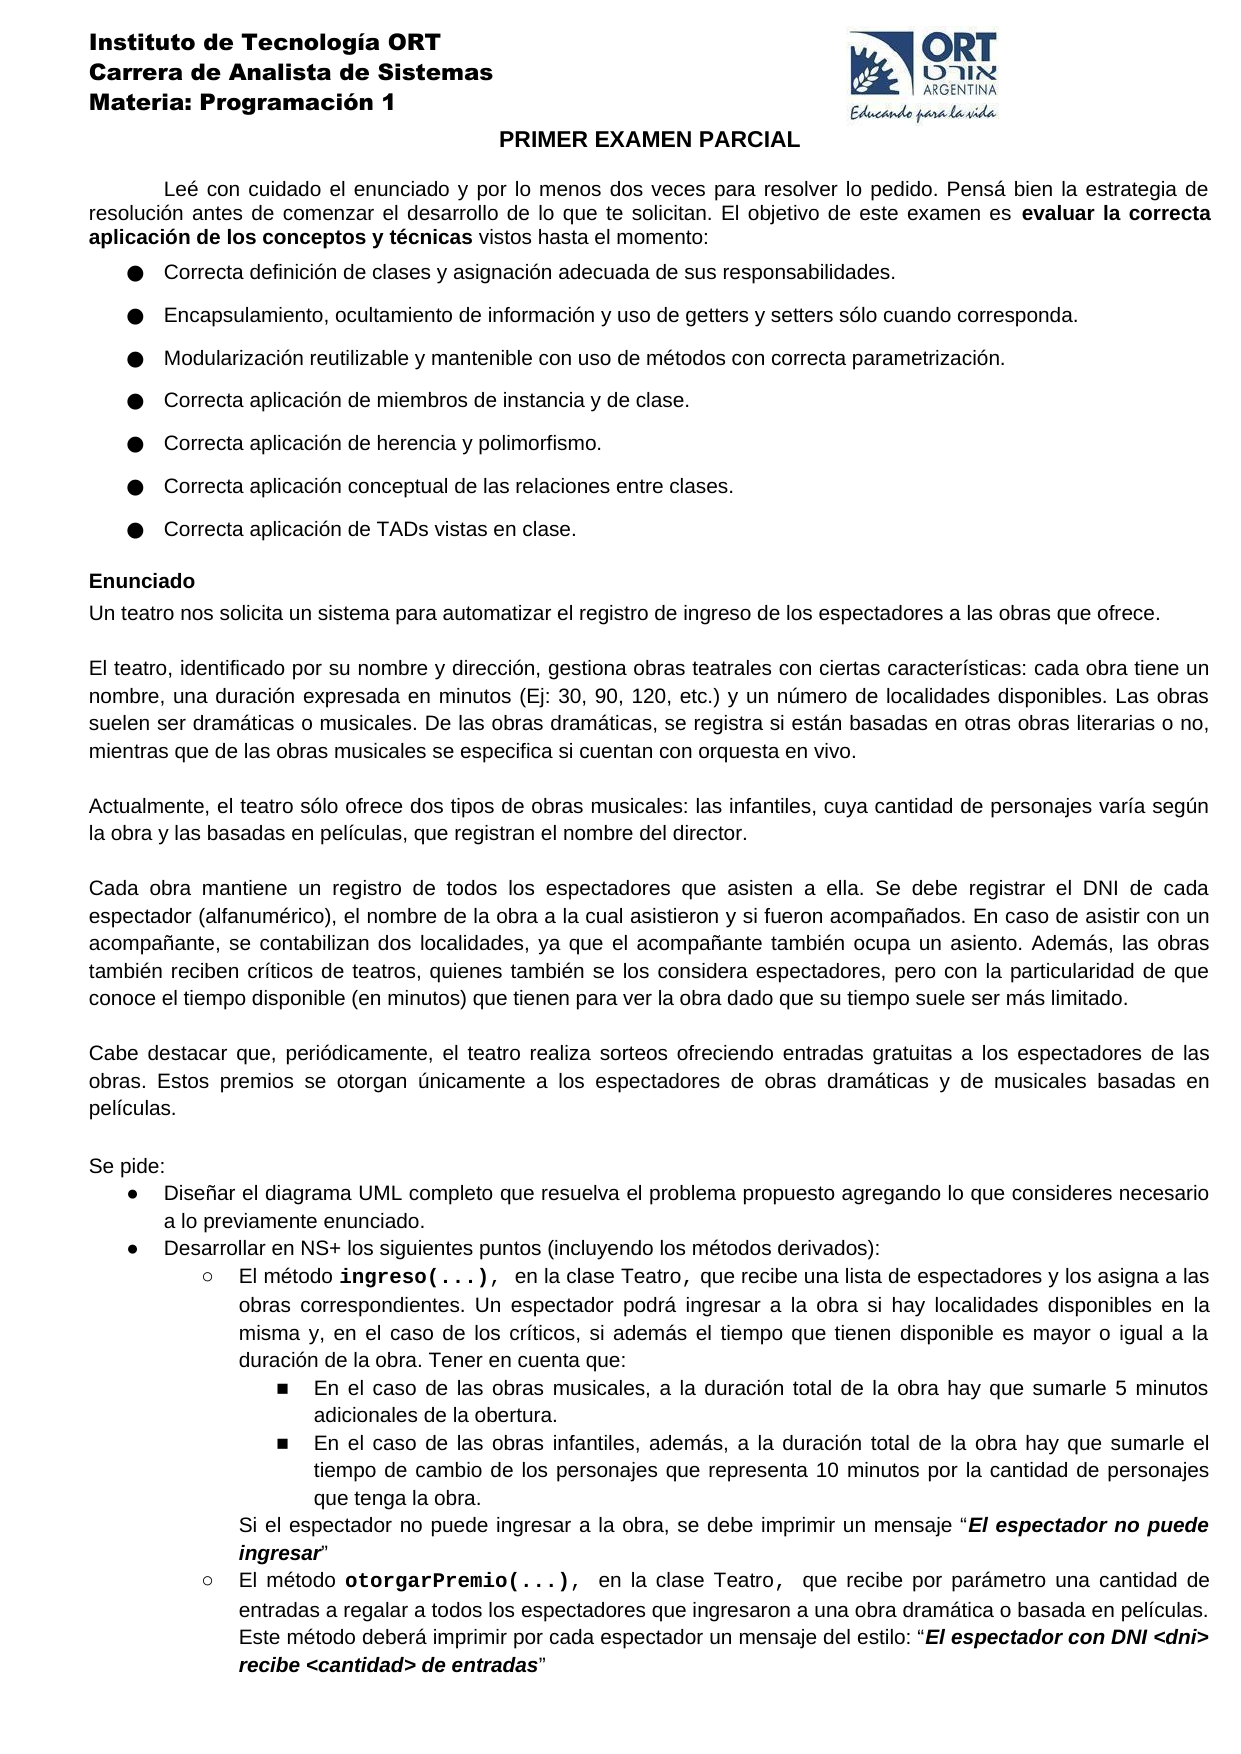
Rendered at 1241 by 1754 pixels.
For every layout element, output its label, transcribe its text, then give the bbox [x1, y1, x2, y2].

list Diseñar el diagrama UML completo que resuelva el problema propuesto agregando lo que consideres necesario a lo previamente enunciado. [126, 1181, 1211, 1233]
text Si el espectador no puede ingresar a la obra, se debe imprimir un mensaje “El espectador no puede ingresar” [239, 1513, 1211, 1564]
text Cabe destacar que, periódicamente, el teatro realiza sorteos ofreciendo entradas gratuitas a los espectadores de las obras. Estos premios se otorgan únicamente a los espectadores de obras dramáticas y de musicales basadas en películas. [89, 1041, 1211, 1120]
text El teatro, identificado por su nombre y dirección, gestiona obras teatrales con ciertas características: cada obra tiene un nombre, una duración expresada en minutos (Ej: 30, 90, 120, etc.) y un número de localidades disponibles. Las obras suelen ser dramáticas o musicales. De las obras dramáticas, se registra si están basadas en otras obras literarias o no, mientras que de las obras musicales se especifica si cuentan con orquesta en vivo. [89, 656, 1211, 762]
text Actualmente, el teatro sólo ofrece dos tipos de obras musicales: las infantiles, cuya cantidad de personajes varía según la obra y las basadas en películas, que registran el nombre del director. [89, 793, 1211, 845]
list En el caso de las obras musicales, a la duración total de la obra hay que sumarle 5 minutos adicionales de la obertura. [276, 1376, 1211, 1427]
text Un teatro nos solicita un sistema para automatizar el registro de ingreso de los espectadores a las obras que ofrece. [89, 601, 1211, 625]
text Cada obra mantiene un registro de todos los espectadores que asisten a ella. Se debe registrar el DNI de cada espectador (alfanumérico), el nombre de la obra a la cual asistieron y si fueron acompañados. En caso de asistir con un acompañante, se contabilizan dos localidades, ya que el acompañante también ocupa un asiento. Además, las obras también reciben críticos de teatros, quienes también se los considera espectadores, pero con la particularidad de que conoce el tiempo disponible (en minutos) que tienen para ver la obra dado que su tiempo suele ser más limitado. [89, 876, 1211, 1010]
list Desarrollar en NS+ los siguientes puntos (incluyendo los métodos derivados): [126, 1236, 1211, 1260]
list Modularización reutilizable y mantenible con uso de métodos con correcta parametrización. [126, 334, 1211, 377]
list Correcta aplicación de miembros de instancia y de clase. [126, 377, 1211, 420]
list El método ingreso(...), en la clase Teatro, que recibe una lista de espectadores y los asigna a las obras correspondientes. Un espectador podrá ingresar a la obra si hay localidades disponibles en la misma y, en el caso de los críticos, si además el tiempo que tienen disponible es mayor o igual a la duración de la obra. Tener en cuenta que: [201, 1264, 1211, 1372]
list En el caso de las obras infantiles, además, a la duración total de la obra hay que sumarle el tiempo de cambio de los personajes que representa 10 minutos por la cantidad de personajes que tenga la obra. [276, 1431, 1211, 1509]
list Correcta aplicación de herencia y polimorfismo. [126, 420, 1211, 462]
list El método otorgarPremio(...), en la clase Teatro, que recibe por parámetro una cantidad de entradas a regalar a todos los espectadores que ingresaron a una obra dramática o basada en películas. Este método deberá imprimir por cada espectador un mensaje del estilo: “El espectador con DNI <dni> recibe <cantidad> de entradas” [201, 1568, 1211, 1676]
picture [846, 26, 999, 127]
subtitle Enunciado [89, 569, 1211, 593]
list Correcta definición de clases y asignación adecuada de sus responsabilidades. [126, 249, 1211, 292]
text Leé con cuidado el enunciado y por lo menos dos veces para resolver lo pedido. Pensá bien la estrategia de resolución antes de comenzar el desarrollo de lo que te solicitan. El objetivo de este examen es evaluar la correcta aplicación de los conceptos y técnicas vistos hasta el momento: [89, 177, 1211, 249]
text Se pide: [89, 1154, 1211, 1178]
list Encapsulamiento, ocultamiento de información y uso de getters y setters sólo cuando corresponda. [126, 292, 1211, 334]
list Correcta aplicación conceptual de las relaciones entre clases. [126, 462, 1211, 505]
list Correcta aplicación de TADs vistas en clase. [126, 505, 1211, 548]
